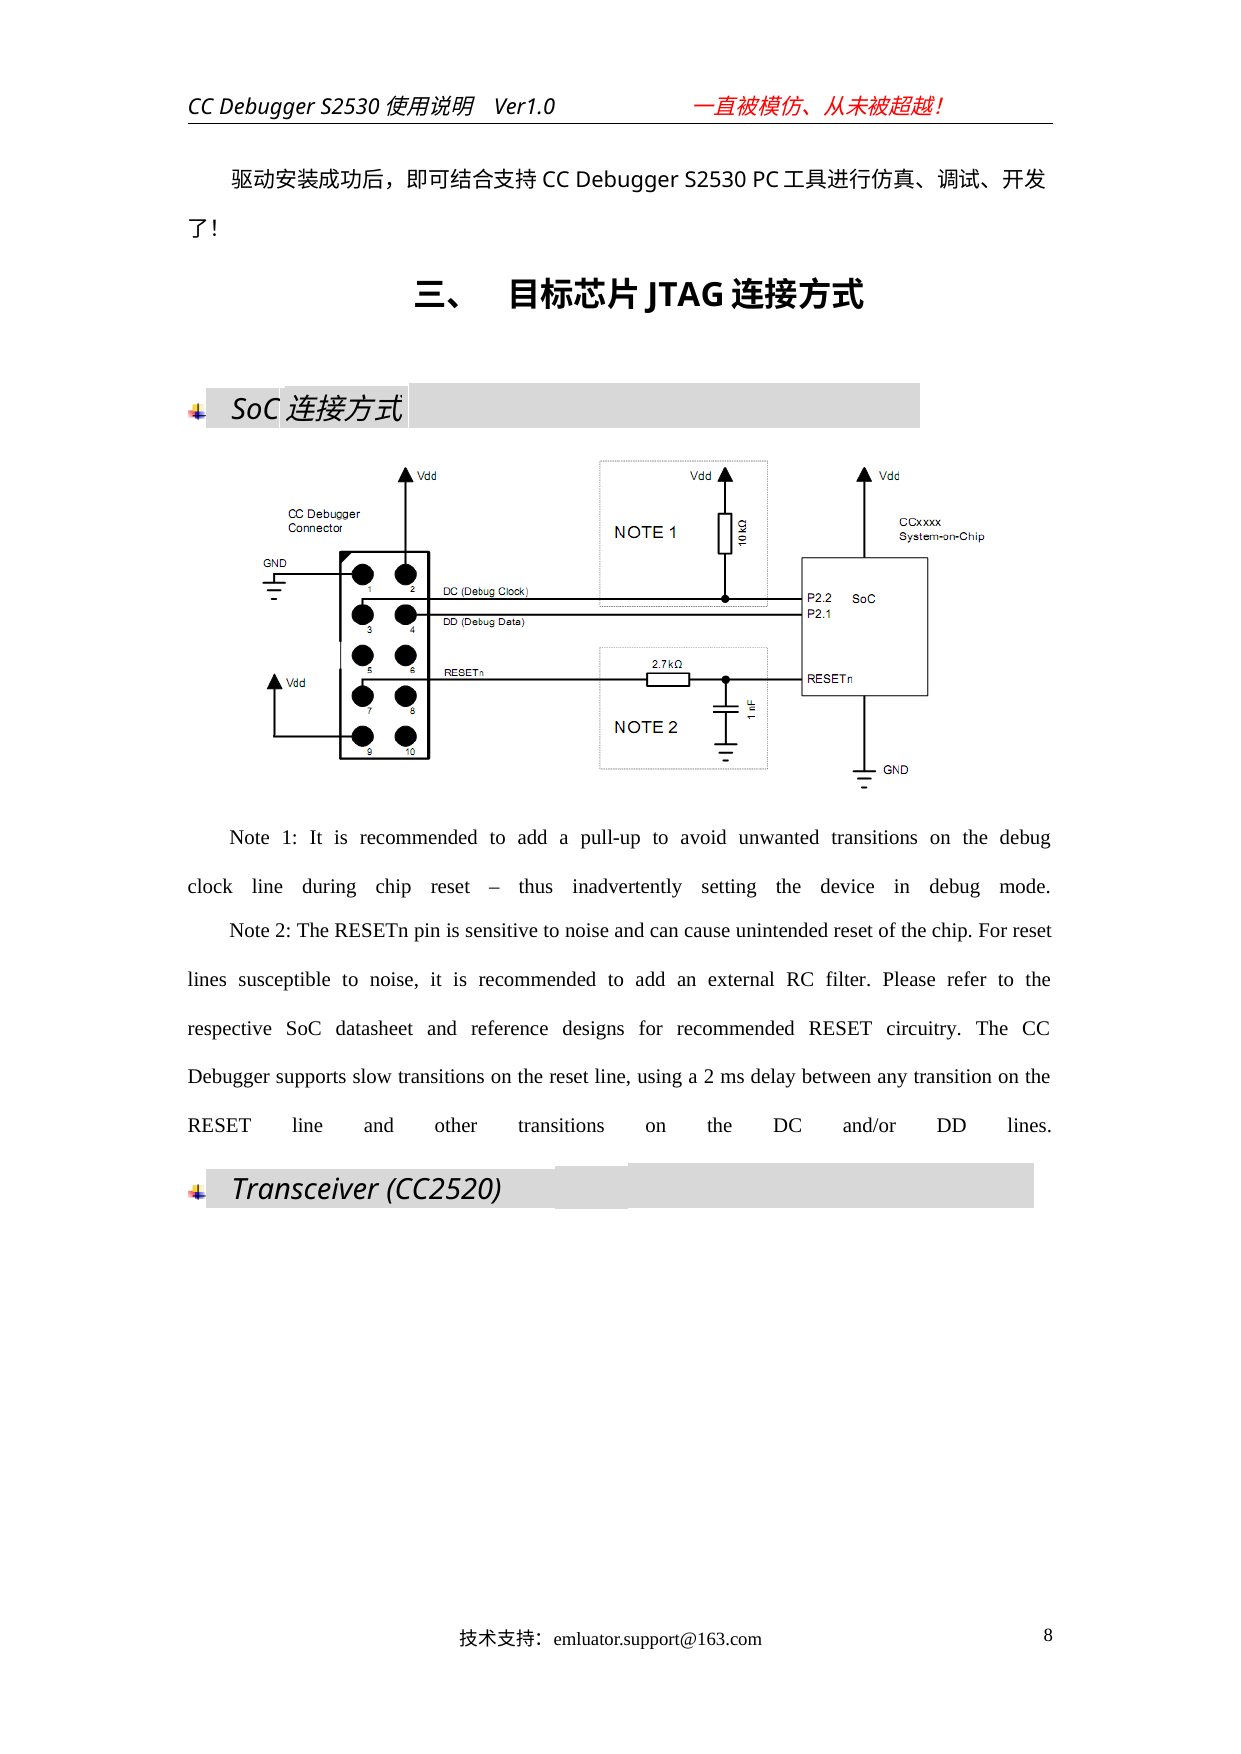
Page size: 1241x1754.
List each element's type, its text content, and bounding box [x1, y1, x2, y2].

list 目标芯片JTAG连接方式 [225, 259, 1053, 324]
picture [188, 1183, 206, 1200]
text Note 1: It is recommended to add a pull-up to avoid unwanted transitions on the debug clock line during chip reset – thus inadvertently setting the device in debug mode. [187, 821, 1053, 902]
list SoC连接方式 [187, 373, 1053, 438]
picture [250, 450, 991, 793]
text Note 2: The RESETn pin is sensitive to noise and can cause unintended reset of the chip. For reset lines susceptible to noise, it is recommended to add an external RC filter. Please refer to the respective SoC datasheet and reference designs for recommended RESET circuitry. The CC Debugger supports slow transitions on the reset line, using a 2 ms delay between any transition on the RESET line and other transitions on the DC and/or DD lines. [187, 914, 1053, 1141]
list Transceiver (CC2520) [187, 1153, 1053, 1218]
picture [188, 402, 206, 420]
text 驱动安装成功后，即可结合支持CC Debugger S2530 PC工具进行仿真、调试、开发了！ [187, 162, 1053, 243]
